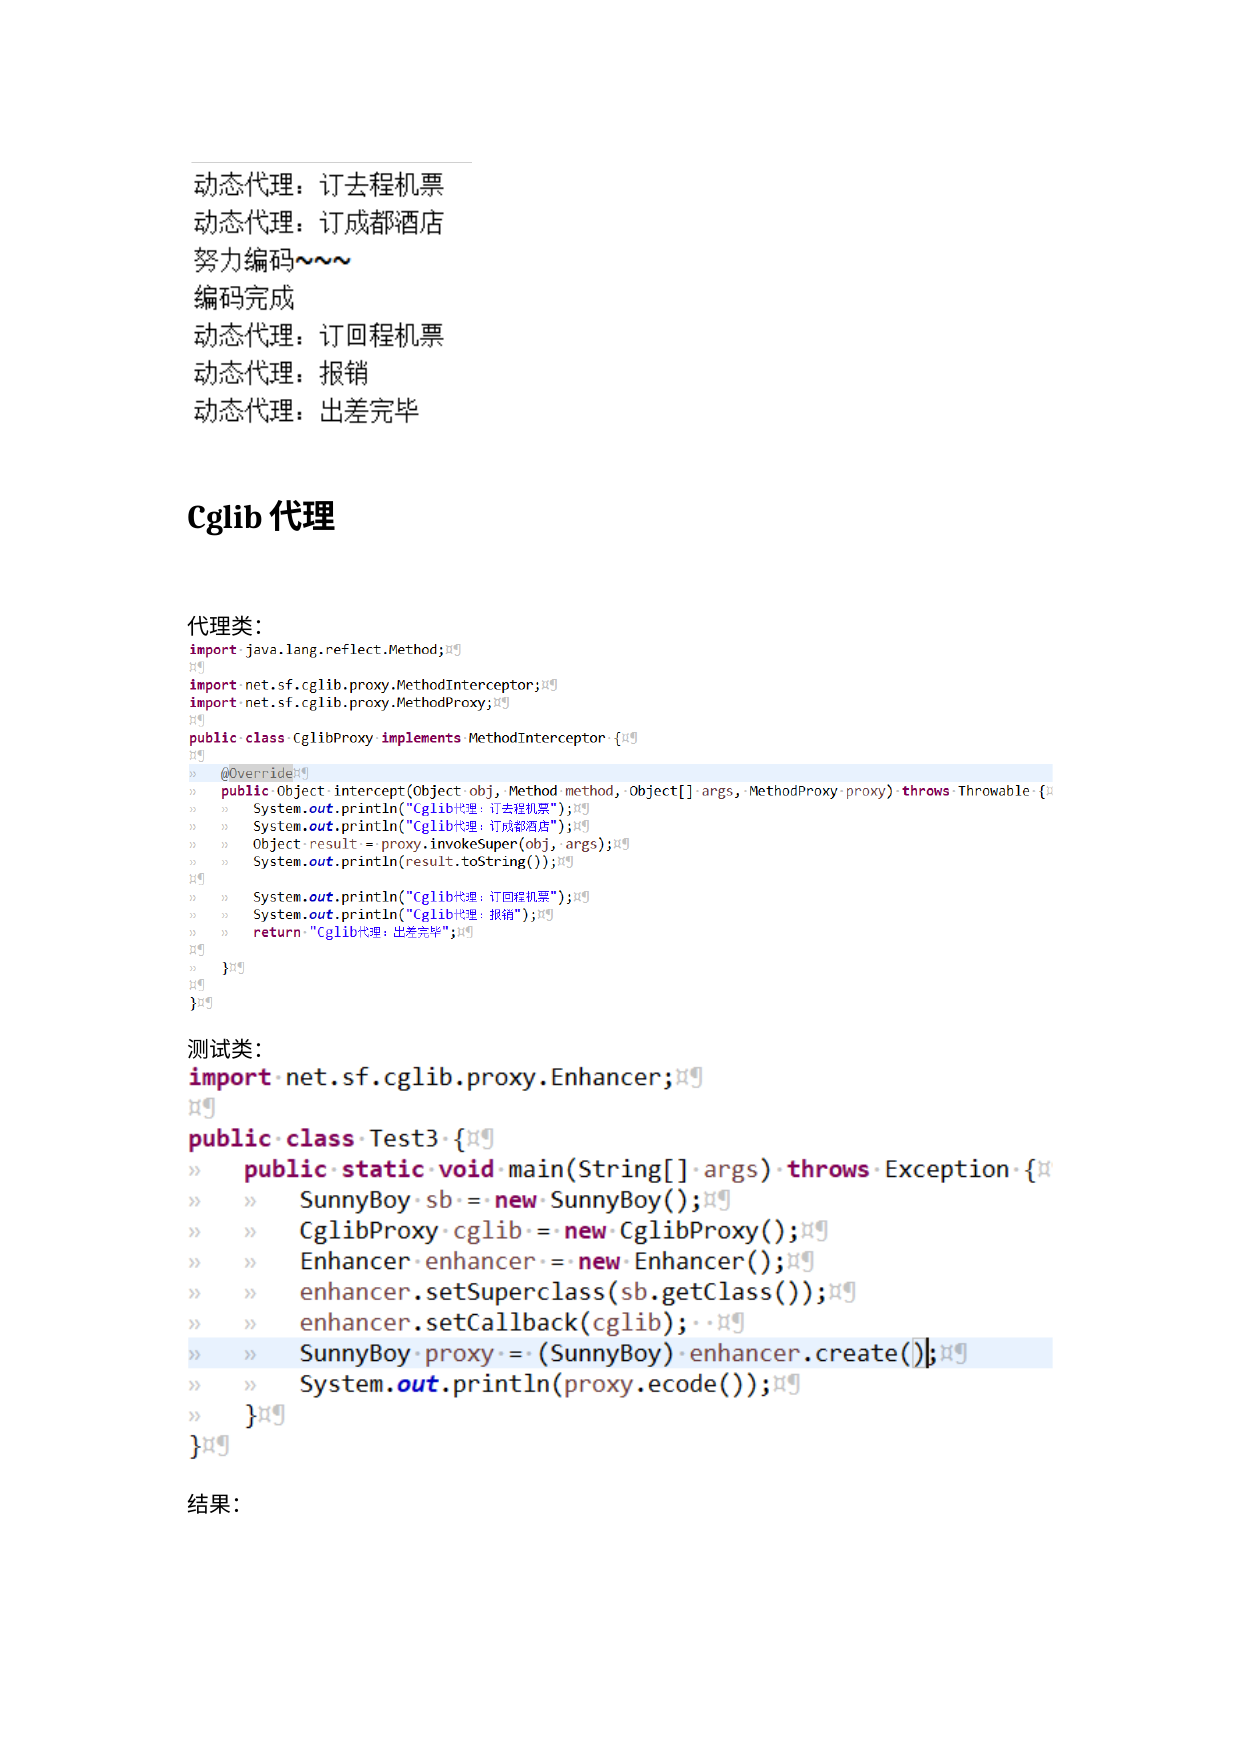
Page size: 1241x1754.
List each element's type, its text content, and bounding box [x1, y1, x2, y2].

picture [187, 1063, 1053, 1466]
text 结果： [187, 1486, 1053, 1519]
text 代理类： [187, 609, 1053, 641]
picture [187, 641, 1053, 1015]
subtitle Cglib代理 [187, 482, 1053, 547]
picture [187, 162, 472, 431]
text 测试类： [187, 1031, 1053, 1063]
